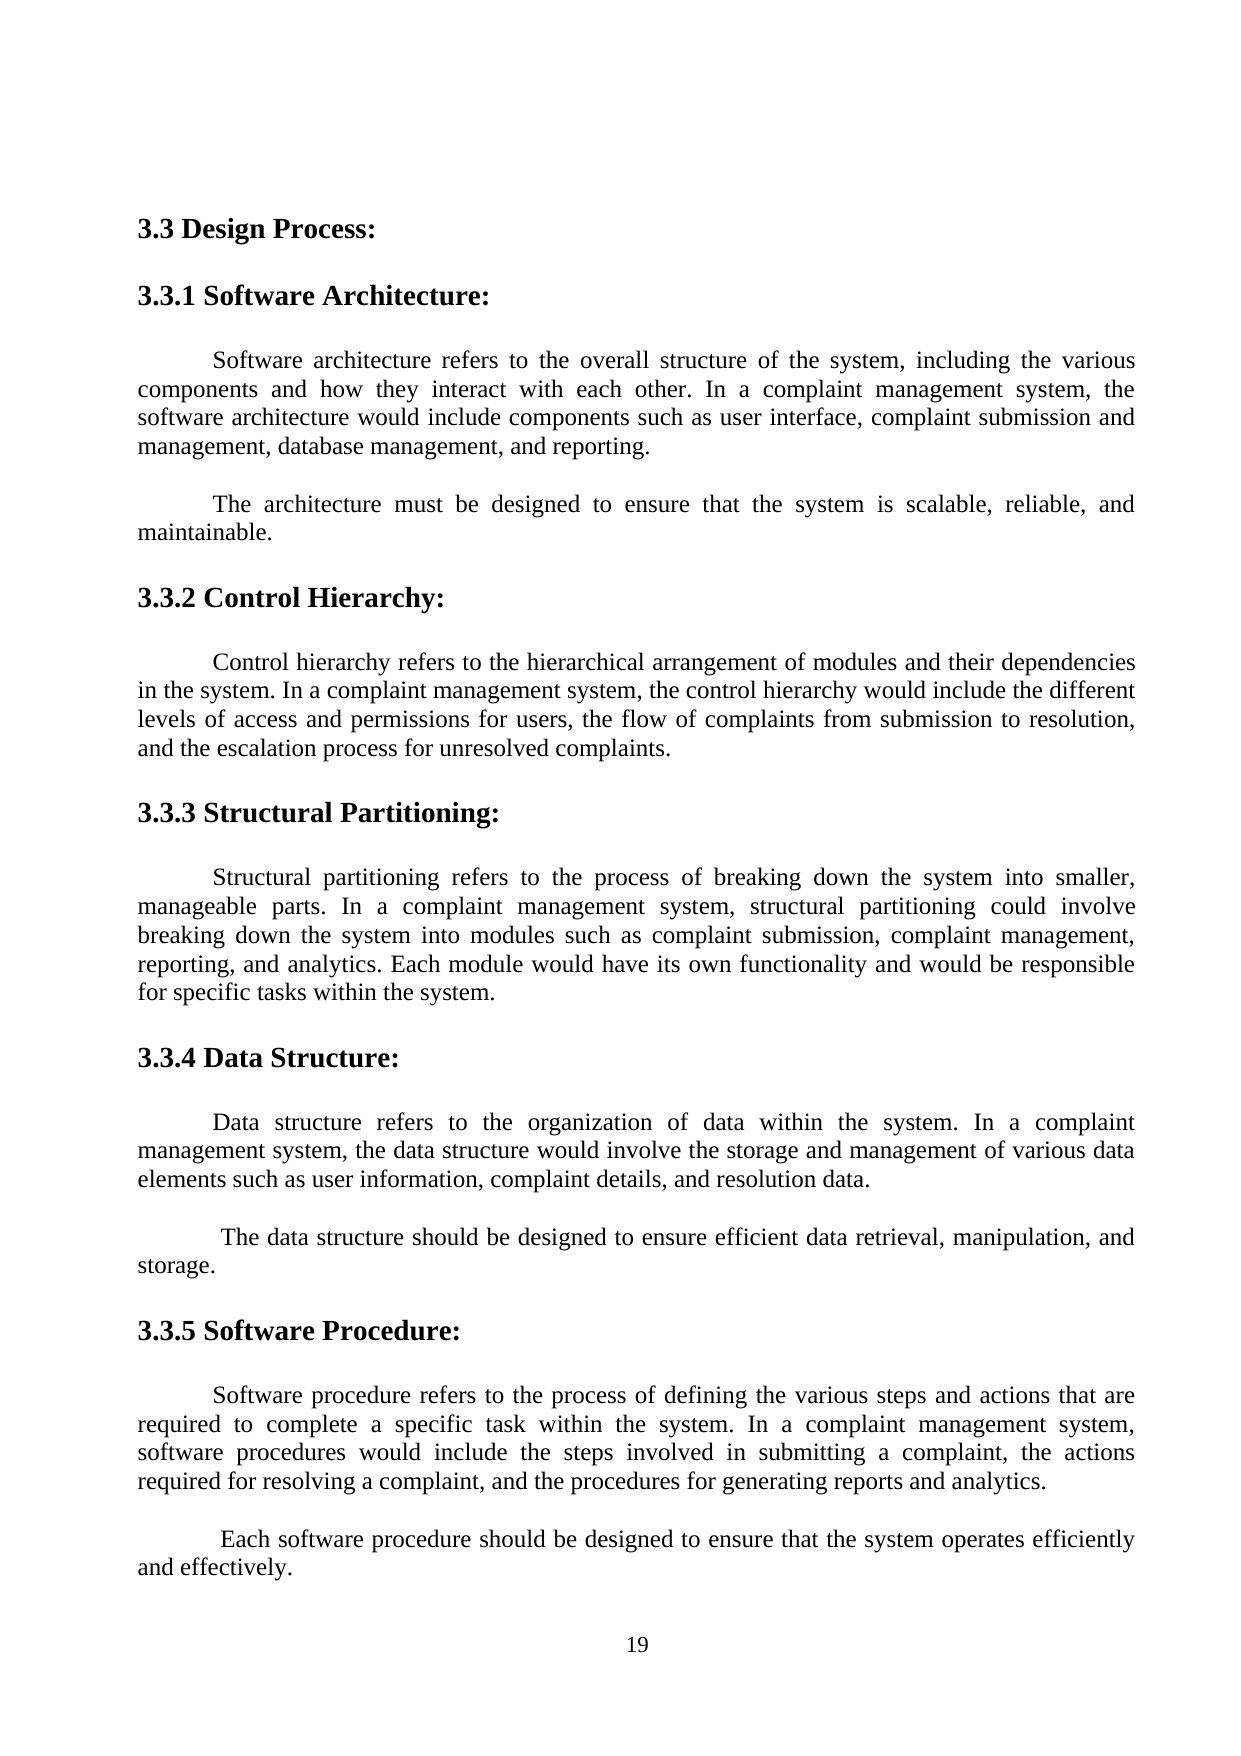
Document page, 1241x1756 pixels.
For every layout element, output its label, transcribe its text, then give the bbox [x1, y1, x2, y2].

text 3.3.1 Software Architecture: [137, 278, 1137, 311]
text Software procedure refers to the process of defining the various steps and actions that are required to complete a specific task within the system. In a complaint management system, software procedures would include the steps involved in submitting a complaint, the actions required for resolving a complaint, and the procedures for generating reports and analytics. [137, 1380, 1137, 1495]
text Software architecture refers to the overall structure of the system, including the various components and how they interact with each other. In a complaint management system, the software architecture would include components such as user interface, complaint submission and management, database management, and reporting. [137, 345, 1137, 460]
text Control hierarchy refers to the hierarchical arrangement of modules and their dependencies in the system. In a complaint management system, the control hierarchy would include the different levels of access and permissions for users, the flow of complaints from submission to resolution, and the escalation process for unresolved complaints. [137, 647, 1137, 762]
text 3.3.5 Software Procedure: [137, 1313, 1137, 1346]
text Data structure refers to the organization of data within the system. In a complaint management system, the data structure would involve the storage and management of various data elements such as user information, complaint details, and resolution data. [137, 1107, 1137, 1193]
text Structural partitioning refers to the process of breaking down the system into smaller, manageable parts. In a complaint management system, structural partitioning could involve breaking down the system into modules such as complaint submission, complaint management, reporting, and analytics. Each module would have its own functionality and would be responsible for specific tasks within the system. [137, 862, 1137, 1006]
text 3.3.4 Data Structure: [137, 1040, 1137, 1073]
text 3.3.2 Control Hierarchy: [137, 580, 1137, 613]
text The data structure should be designed to ensure efficient data retrieval, manipulation, and storage. [137, 1222, 1137, 1279]
text 3.3 Design Process: [137, 211, 1137, 244]
text 3.3.3 Structural Partitioning: [137, 795, 1137, 829]
text Each software procedure should be designed to ensure that the system operates efficiently and effectively. [137, 1524, 1137, 1581]
text The architecture must be designed to ensure that the system is scalable, reliable, and maintainable. [137, 489, 1137, 546]
